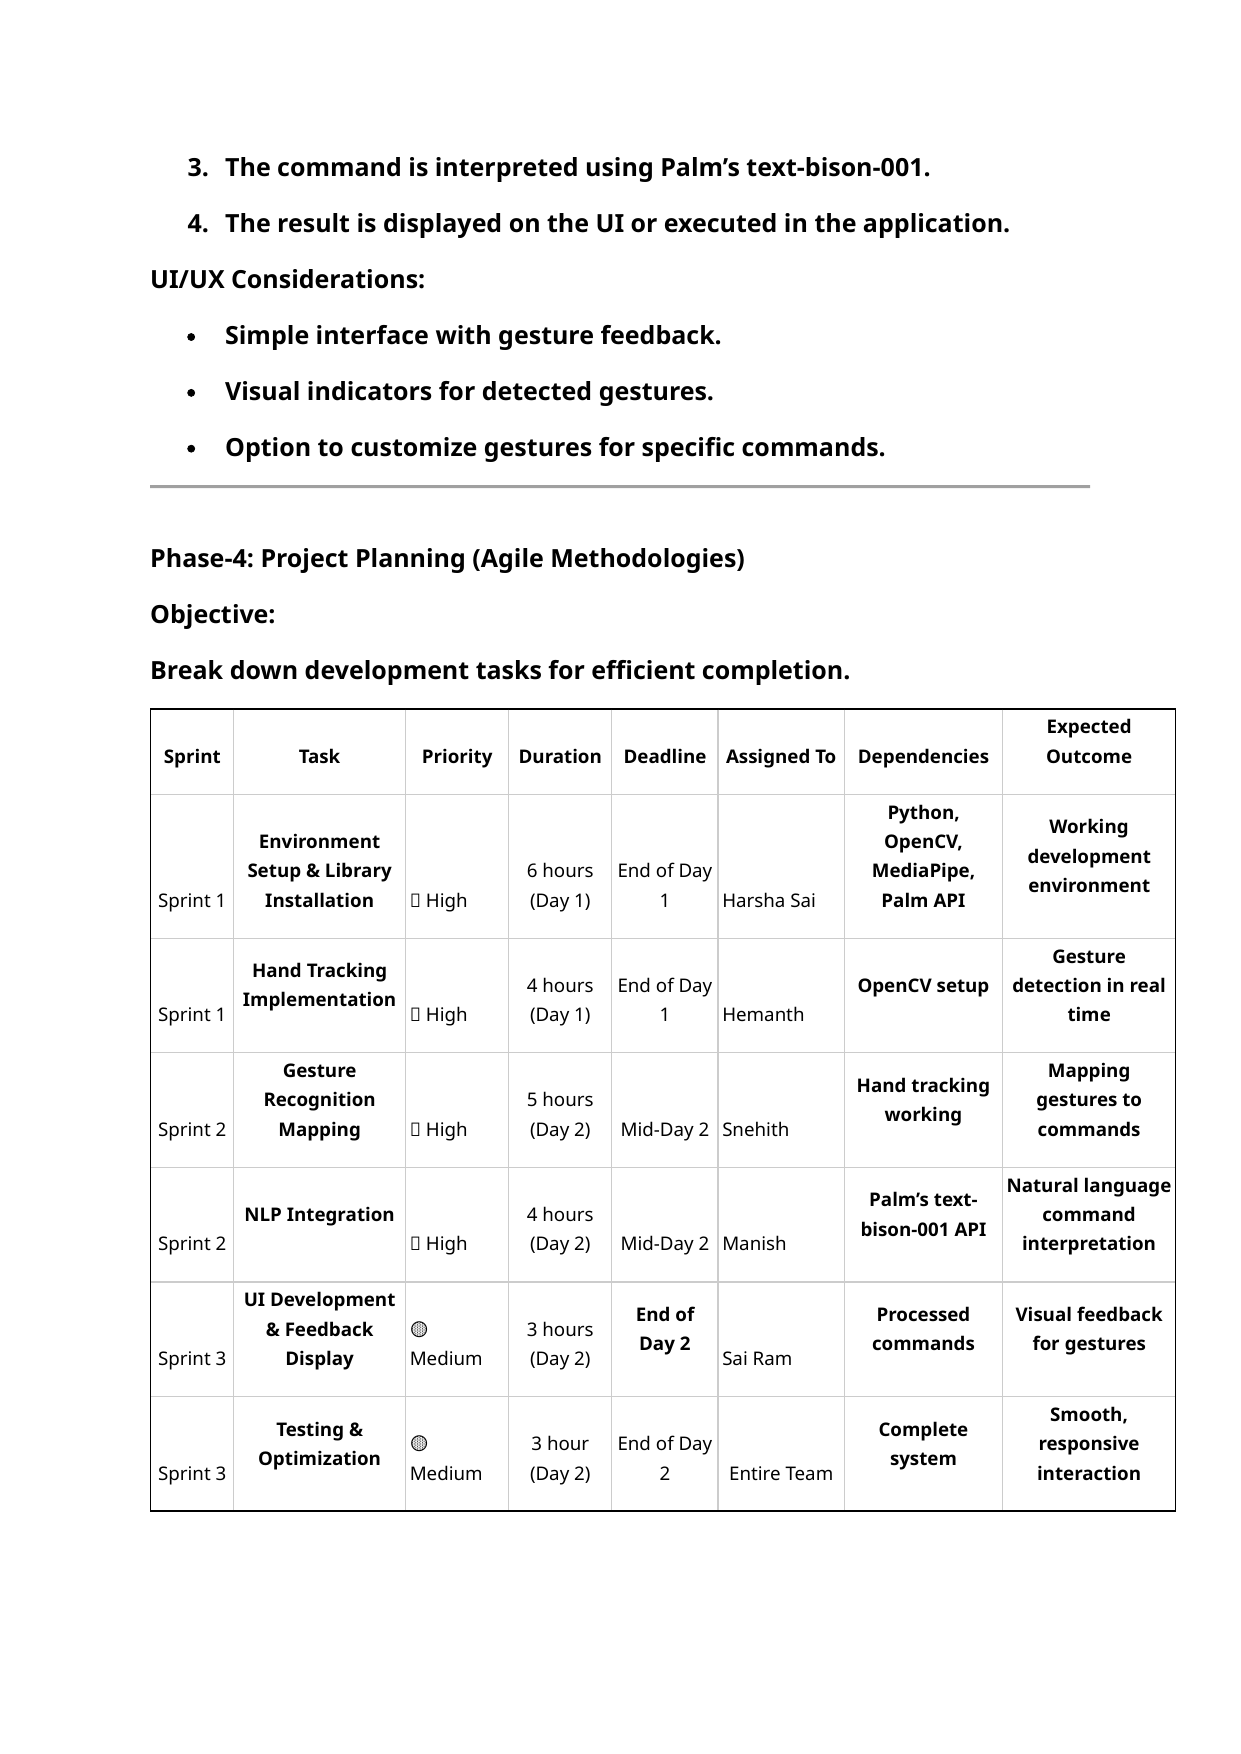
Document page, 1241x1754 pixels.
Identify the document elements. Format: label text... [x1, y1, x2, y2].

table_cell Mid-Day 2 [612, 1053, 717, 1167]
table_cell Harsha Sai [719, 795, 844, 937]
list The command is interpreted using Palm’s text-bison-001. [187, 150, 1090, 184]
table_cell Gesture Recognition Mapping [234, 1053, 405, 1167]
text Phase-4: Project Planning (Agile Methodologies) [150, 541, 1090, 575]
table_header Task [234, 710, 405, 794]
table_cell OpenCV setup [845, 939, 1002, 1052]
table_cell 3 hours (Day 2) [509, 1283, 611, 1396]
list Simple interface with gesture feedback. [187, 317, 1090, 352]
list Visual indicators for detected gestures. [187, 373, 1090, 407]
table_cell Python, OpenCV, MediaPipe, Palm API [845, 795, 1002, 937]
table_cell Testing & Optimization [234, 1397, 405, 1510]
table_cell Mid-Day 2 [612, 1168, 717, 1281]
table_cell Palm’s text-bison-001 API [845, 1168, 1002, 1281]
table_header Expected Outcome [1003, 710, 1175, 794]
table_cell End of Day 1 [612, 795, 717, 937]
table_cell End of Day 1 [612, 939, 717, 1052]
list The result is displayed on the UI or executed in the application. [187, 206, 1090, 240]
table_cell Sprint 1 [151, 795, 233, 937]
table_cell 🔴 High [406, 1168, 508, 1281]
table_cell Hand tracking working [845, 1053, 1002, 1167]
table_cell End of Day 2 [612, 1397, 717, 1510]
table_cell Sai Ram [719, 1283, 844, 1396]
table_cell Gesture detection in real time [1003, 939, 1175, 1052]
table_header Assigned To [719, 710, 844, 794]
table_cell 🔴 High [406, 795, 508, 937]
table_cell UI Development & Feedback Display [234, 1283, 405, 1396]
table_cell Mapping gestures to commands [1003, 1053, 1175, 1167]
table_cell Snehith [719, 1053, 844, 1167]
table_cell Sprint 2 [151, 1168, 233, 1281]
text UI/UX Considerations: [150, 262, 1090, 296]
table_cell 4 hours (Day 1) [509, 939, 611, 1052]
table_header Duration [509, 710, 611, 794]
table_cell 5 hours (Day 2) [509, 1053, 611, 1167]
text Break down development tasks for efficient completion. [150, 652, 1090, 687]
table_cell 🟡 Medium [406, 1283, 508, 1396]
table_cell 🔴 High [406, 939, 508, 1052]
table_cell 🟡 Medium [406, 1397, 508, 1510]
table_cell Sprint 2 [151, 1053, 233, 1167]
text Objective: [150, 597, 1090, 631]
table_cell Sprint 3 [151, 1397, 233, 1510]
table_cell Sprint 1 [151, 939, 233, 1052]
table_cell Hemanth [719, 939, 844, 1052]
table_cell Entire Team [719, 1397, 844, 1510]
table_cell Environment Setup & Library Installation [234, 795, 405, 937]
table_cell 🔴 High [406, 1053, 508, 1167]
table_cell Sprint 3 [151, 1283, 233, 1396]
table_cell Manish [719, 1168, 844, 1281]
list Option to customize gestures for specific commands. [187, 429, 1090, 463]
table_header Dependencies [845, 710, 1002, 794]
table_cell Complete system [845, 1397, 1002, 1510]
table_cell Working development environment [1003, 795, 1175, 937]
table_cell NLP Integration [234, 1168, 405, 1281]
table_cell Hand Tracking Implementation [234, 939, 405, 1052]
table_cell 6 hours (Day 1) [509, 795, 611, 937]
table_header Sprint [151, 710, 233, 794]
table_cell Natural language command interpretation [1003, 1168, 1175, 1281]
table_cell 4 hours (Day 2) [509, 1168, 611, 1281]
table_header Priority [406, 710, 508, 794]
table_cell Processed commands [845, 1283, 1002, 1396]
table_cell 3 hour (Day 2) [509, 1397, 611, 1510]
table_cell Smooth, responsive interaction [1003, 1397, 1175, 1510]
table_header Deadline [612, 710, 717, 794]
table_cell Visual feedback for gestures [1003, 1283, 1175, 1396]
table_cell End of Day 2 [612, 1283, 717, 1396]
